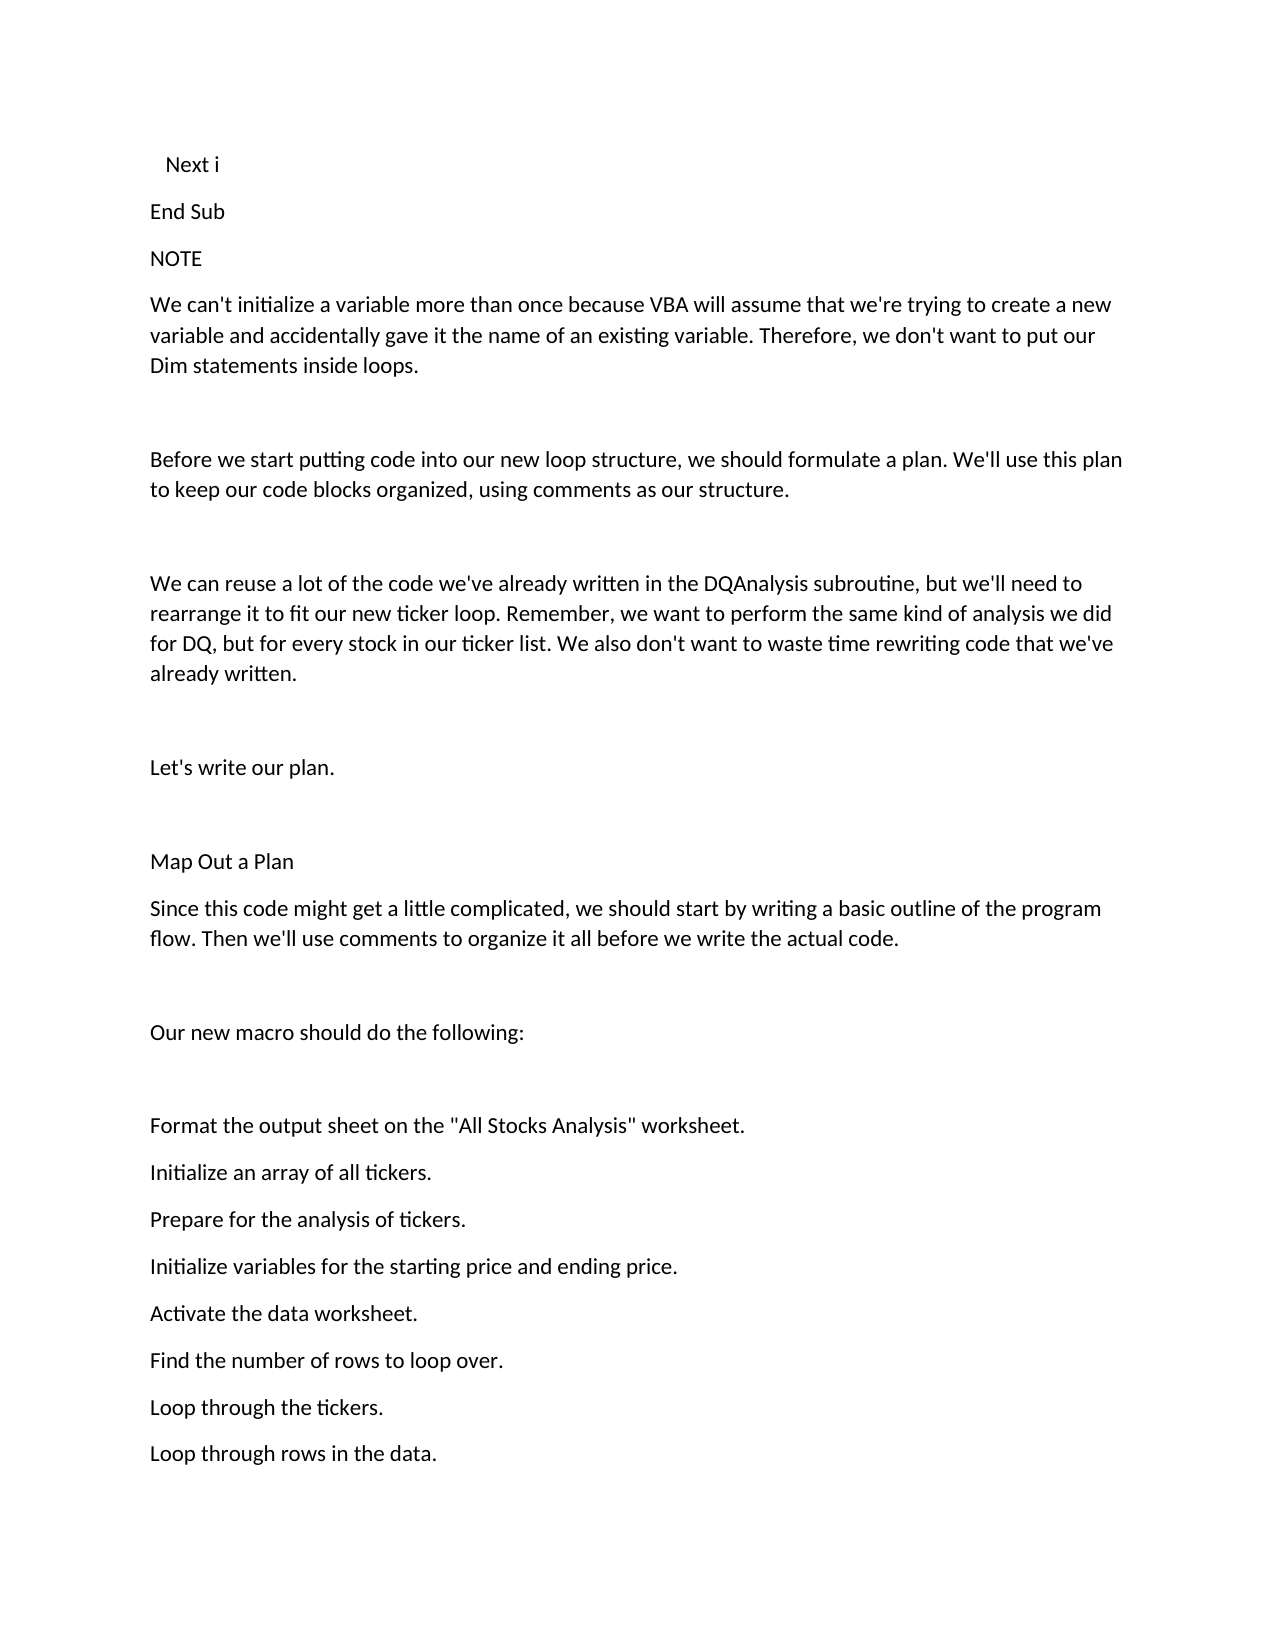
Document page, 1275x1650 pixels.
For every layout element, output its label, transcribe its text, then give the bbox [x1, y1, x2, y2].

text Before we start putting code into our new loop structure, we should formulate a plan. We'll use this plan to keep our code blocks organized, using comments as our structure. [150, 445, 1125, 503]
text We can reuse a lot of the code we've already written in the DQAnalysis subroutine, but we'll need to rearrange it to fit our new ticker loop. Remember, we want to perform the same kind of analysis we did for DQ, but for every stock in our ticker list. We also don't want to waste time rewriting code that we've already written. [150, 569, 1125, 687]
text Map Out a Plan [150, 847, 1125, 875]
text Loop through the tickers. [150, 1393, 1125, 1421]
text Activate the data worksheet. [150, 1299, 1125, 1327]
text End Sub [150, 197, 1125, 225]
text We can't initialize a variable more than once because VBA will assume that we're trying to create a new variable and accidentally gave it the name of an existing variable. Therefore, we don't want to put our Dim statements inside loops. [150, 291, 1125, 379]
text Next i [150, 150, 1125, 178]
text NOTE [150, 244, 1125, 272]
text Find the number of rows to loop over. [150, 1346, 1125, 1374]
text Initialize an array of all tickers. [150, 1158, 1125, 1186]
text Loop through rows in the data. [150, 1439, 1125, 1468]
text Prepare for the analysis of tickers. [150, 1205, 1125, 1233]
text Format the output sheet on the "All Stocks Analysis" worksheet. [150, 1111, 1125, 1139]
text Let's write our plan. [150, 753, 1125, 781]
text Since this code might get a little complicated, we should start by writing a basic outline of the program flow. Then we'll use comments to organize it all before we write the actual code. [150, 894, 1125, 952]
text Our new macro should do the following: [150, 1018, 1125, 1046]
text Initialize variables for the starting price and ending price. [150, 1252, 1125, 1280]
